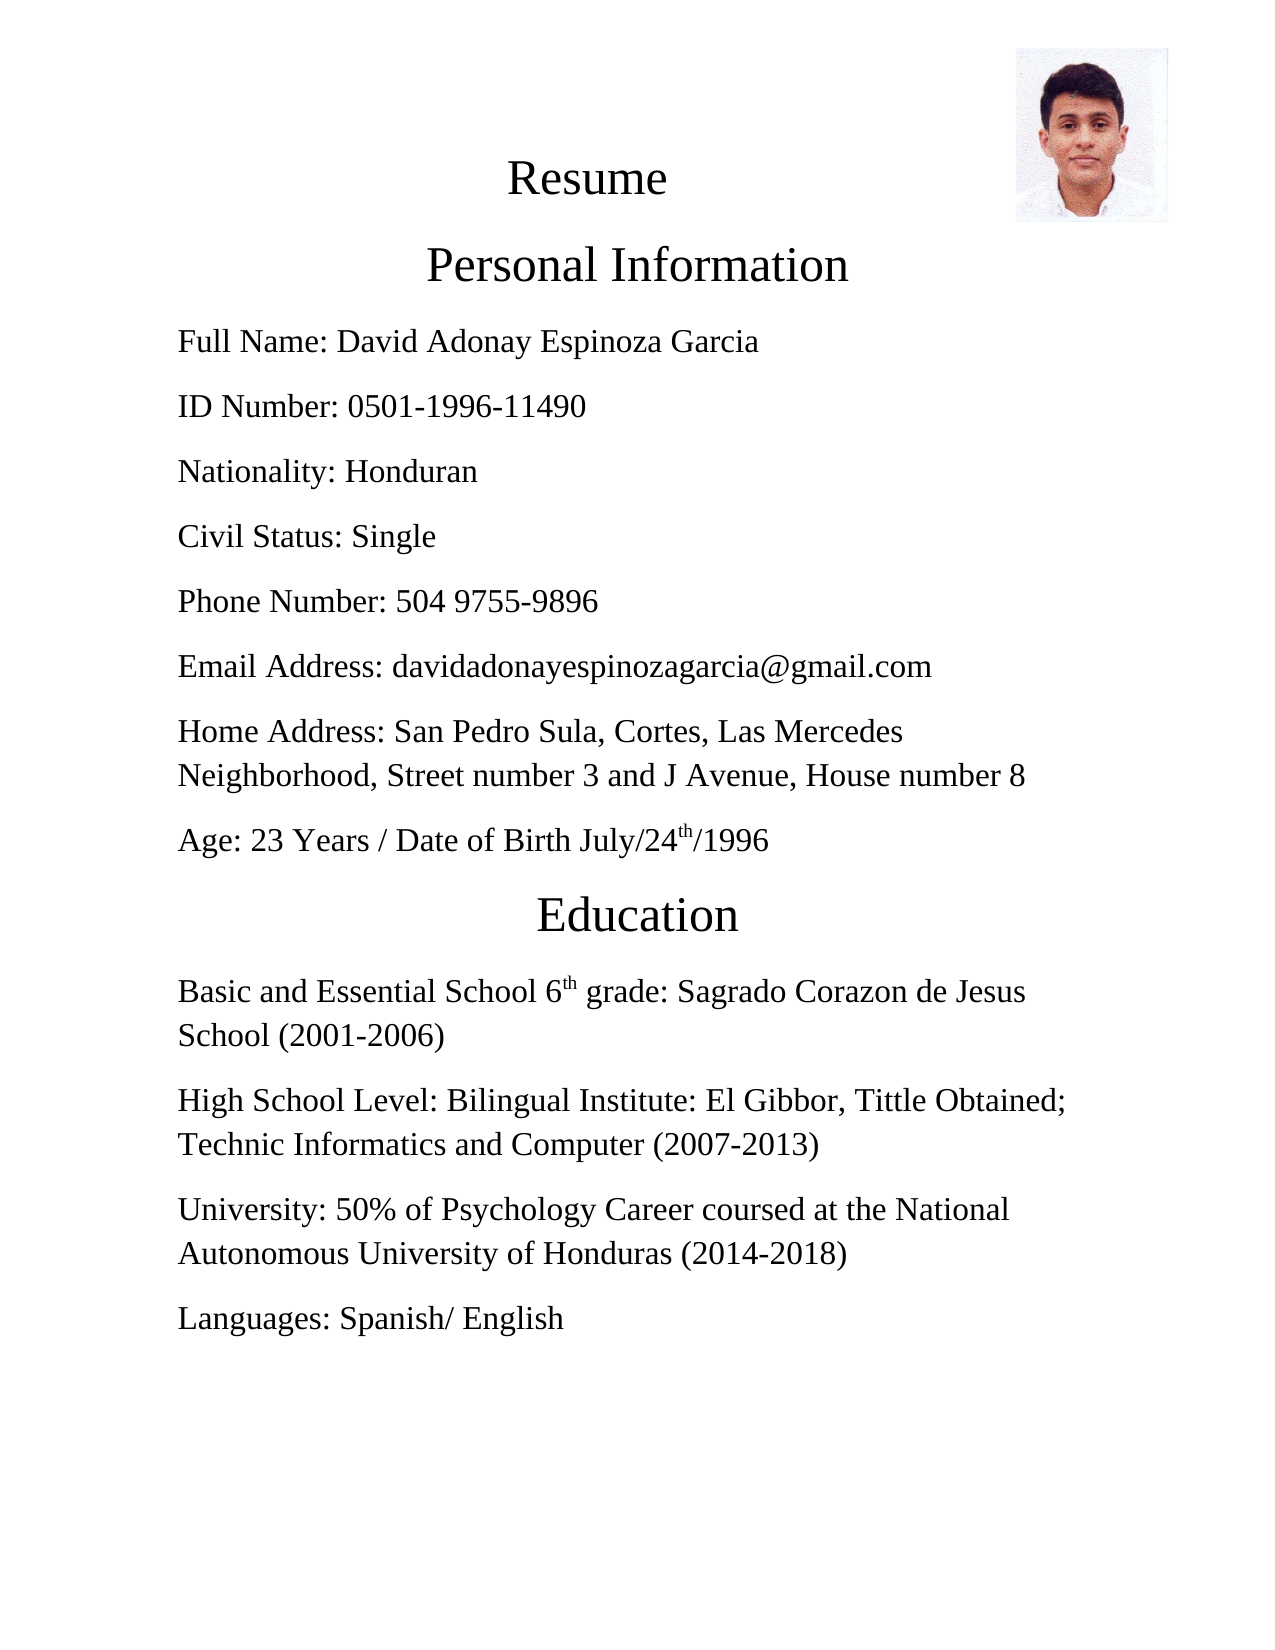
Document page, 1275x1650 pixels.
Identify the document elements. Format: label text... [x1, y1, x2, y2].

text High School Level: Bilingual Institute: El Gibbor, Tittle Obtained; Technic Informatics and Computer (2007-2013) [177, 1081, 1098, 1163]
text Education [177, 885, 1098, 942]
text Nationality: Honduran [177, 451, 1098, 489]
text Languages: Spanish/ English [177, 1298, 1098, 1337]
text Email Address: davidadonayespinozagarcia@gmail.com [177, 646, 1098, 684]
text ID Number: 0501-1996-11490 [177, 386, 1098, 425]
text Civil Status: Single [177, 516, 1098, 554]
text Age: 23 Years / Date of Birth July/24th/1996 [177, 820, 1098, 858]
text Resume [177, 148, 1015, 205]
text University: 50% of Psychology Career coursed at the National Autonomous University of Honduras (2014-2018) [177, 1189, 1098, 1272]
picture [1015, 48, 1169, 222]
text Home Address: San Pedro Sula, Cortes, Las Mercedes Neighborhood, Street number 3 and J Avenue, House number 8 [177, 711, 1098, 793]
text Phone Number: 504 9755-9896 [177, 581, 1098, 619]
text Full Name: David Adonay Espinoza Garcia [177, 321, 1098, 360]
text Personal Information [177, 234, 1098, 292]
text Basic and Essential School 6th grade: Sagrado Corazon de Jesus School (2001-2006) [177, 972, 1098, 1054]
